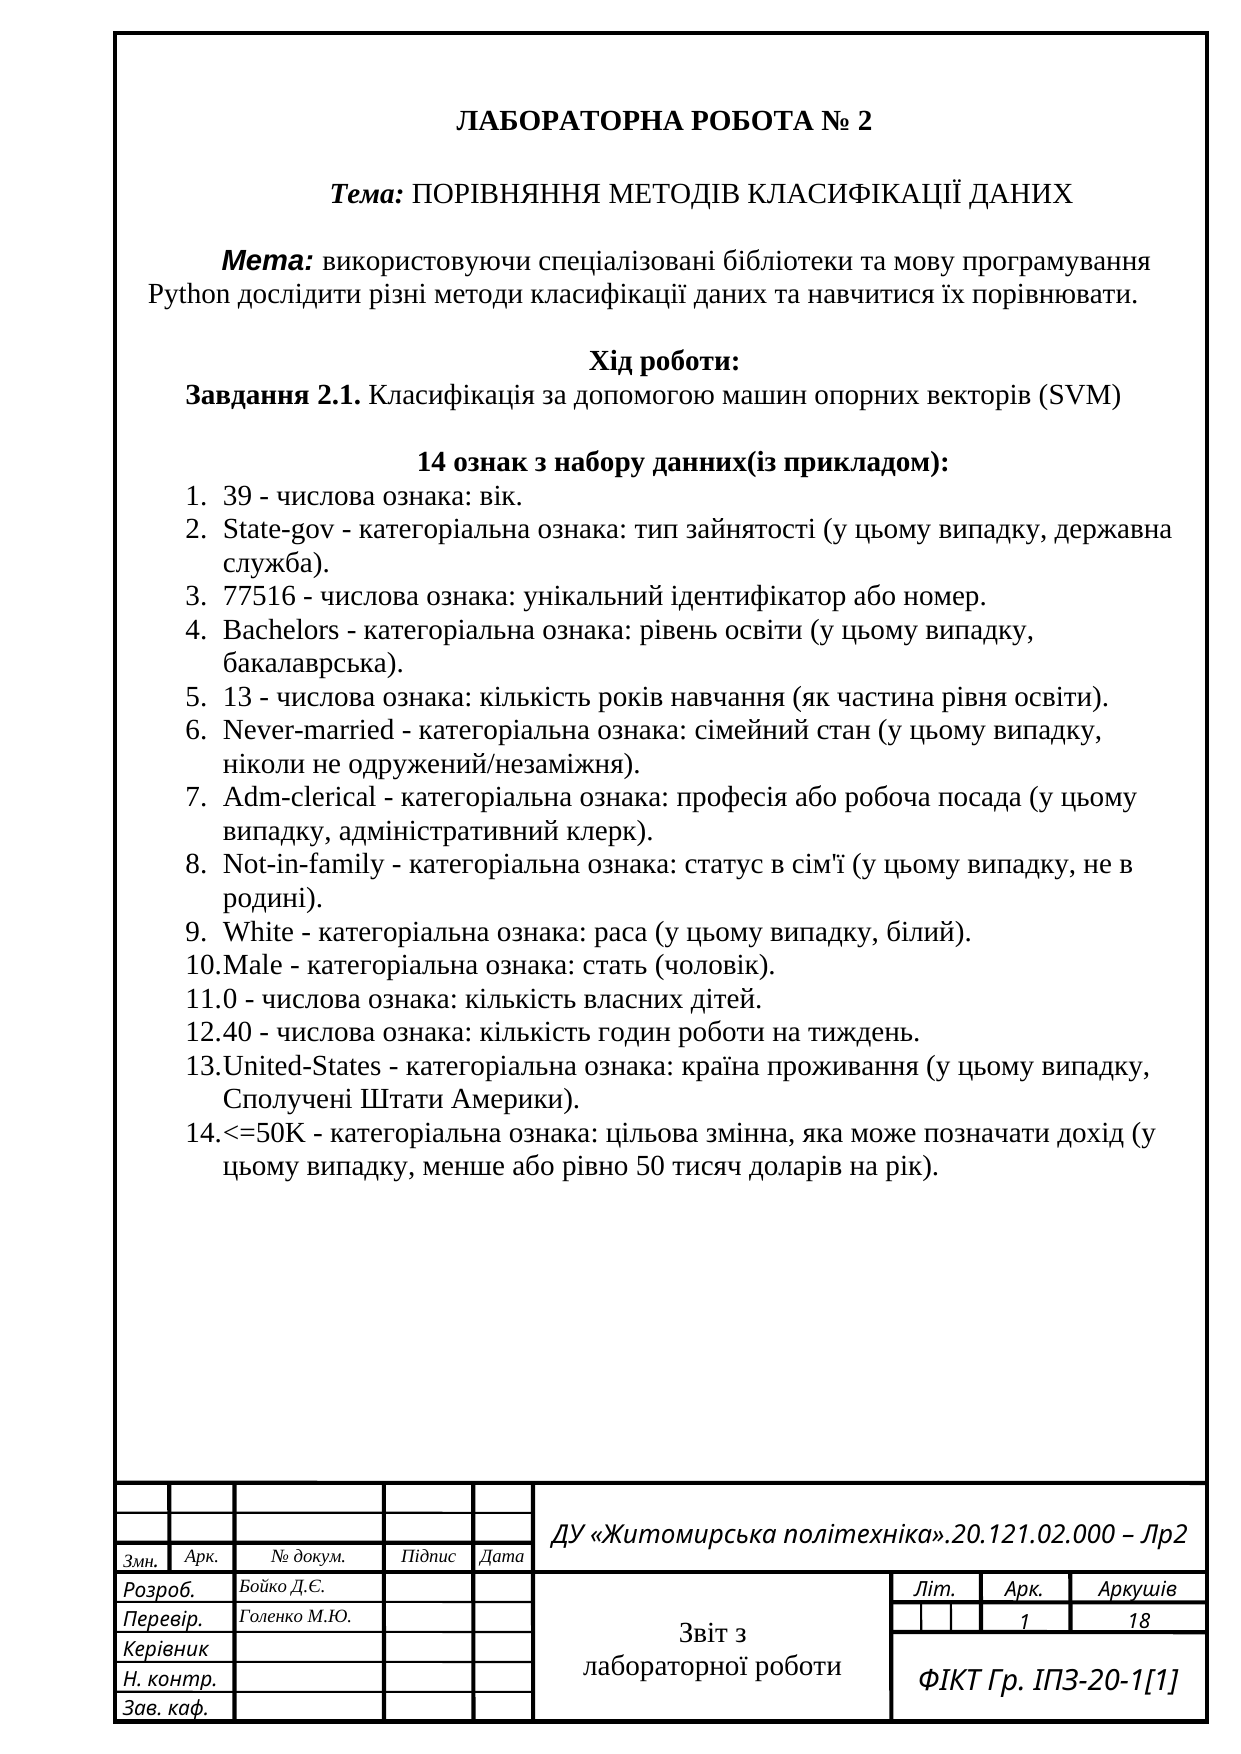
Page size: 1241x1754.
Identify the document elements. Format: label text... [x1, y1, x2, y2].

list Not-in-family - категоріальна ознака: статус в сім'ї (у цьому випадку, не в родині). [185, 847, 1181, 914]
list Male - категоріальна ознака: стать (чоловік). [185, 947, 1181, 981]
list White - категоріальна ознака: раса (у цьому випадку, білий). [185, 914, 1181, 947]
text 14 ознак з набору данних(із прикладом): [148, 444, 1181, 478]
list 39 - числова ознака: вік. [185, 478, 1181, 511]
list 77516 - числова ознака: унікальний ідентифікатор або номер. [185, 578, 1181, 612]
text Тема: ПОРІВНЯННЯ МЕТОДІВ КЛАСИФІКАЦІЇ ДАНИХ [148, 176, 1181, 209]
list Bachelors - категоріальна ознака: рівень освіти (у цьому випадку, бакалаврська). [185, 612, 1181, 679]
list Adm-clerical - категоріальна ознака: професія або робоча посада (у цьому випадку, адміністративний клерк). [185, 779, 1181, 847]
list <=50K - категоріальна ознака: цільова змінна, яка може позначати дохід (у цьому випадку, менше або рівно 50 тисяч доларів на рік). [185, 1115, 1181, 1182]
text ЛАБОРАТОРНА РОБОТА № 2 [148, 103, 1181, 136]
list 13 - числова ознака: кількість років навчання (як частина рівня освіти). [185, 679, 1181, 712]
text Мета: використовуючи спеціалізовані бібліотеки та мову програмування Python дослідити різні методи класифікації даних та навчитися їх порівнювати. [148, 243, 1181, 310]
text Завдання 2.1. Класифікація за допомогою машин опорних векторів (SVM) [148, 377, 1181, 411]
list 0 - числова ознака: кількість власних дітей. [185, 981, 1181, 1014]
text Хід роботи: [148, 343, 1181, 377]
list Never-married - категоріальна ознака: сімейний стан (у цьому випадку, ніколи не одружений/незаміжня). [185, 712, 1181, 779]
list United-States - категоріальна ознака: країна проживання (у цьому випадку, Сполучені Штати Америки). [185, 1048, 1181, 1115]
list State-gov - категоріальна ознака: тип зайнятості (у цьому випадку, державна служба). [185, 511, 1181, 578]
list 40 - числова ознака: кількість годин роботи на тиждень. [185, 1014, 1181, 1048]
